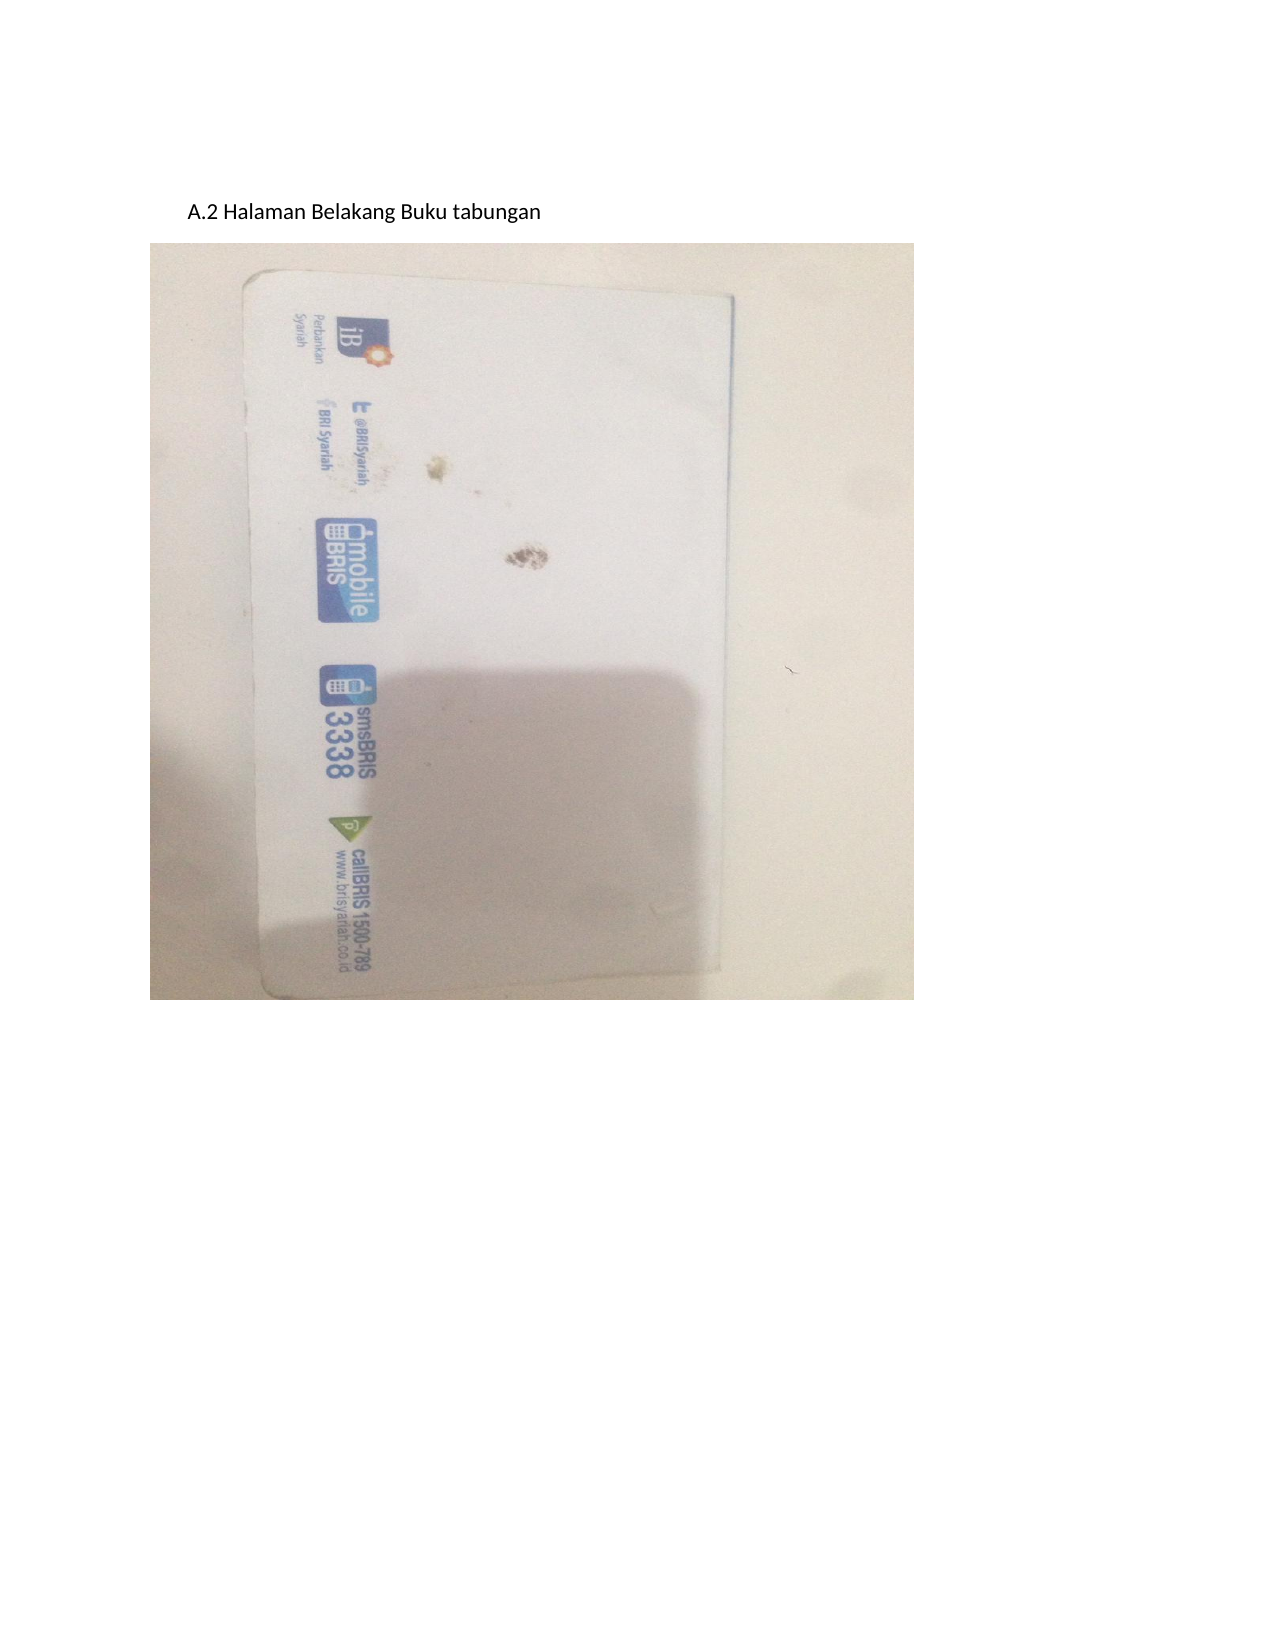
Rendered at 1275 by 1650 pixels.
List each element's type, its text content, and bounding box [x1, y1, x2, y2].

picture [150, 243, 914, 1000]
text A.2 Halaman Belakang Buku tabungan [187, 197, 1125, 225]
